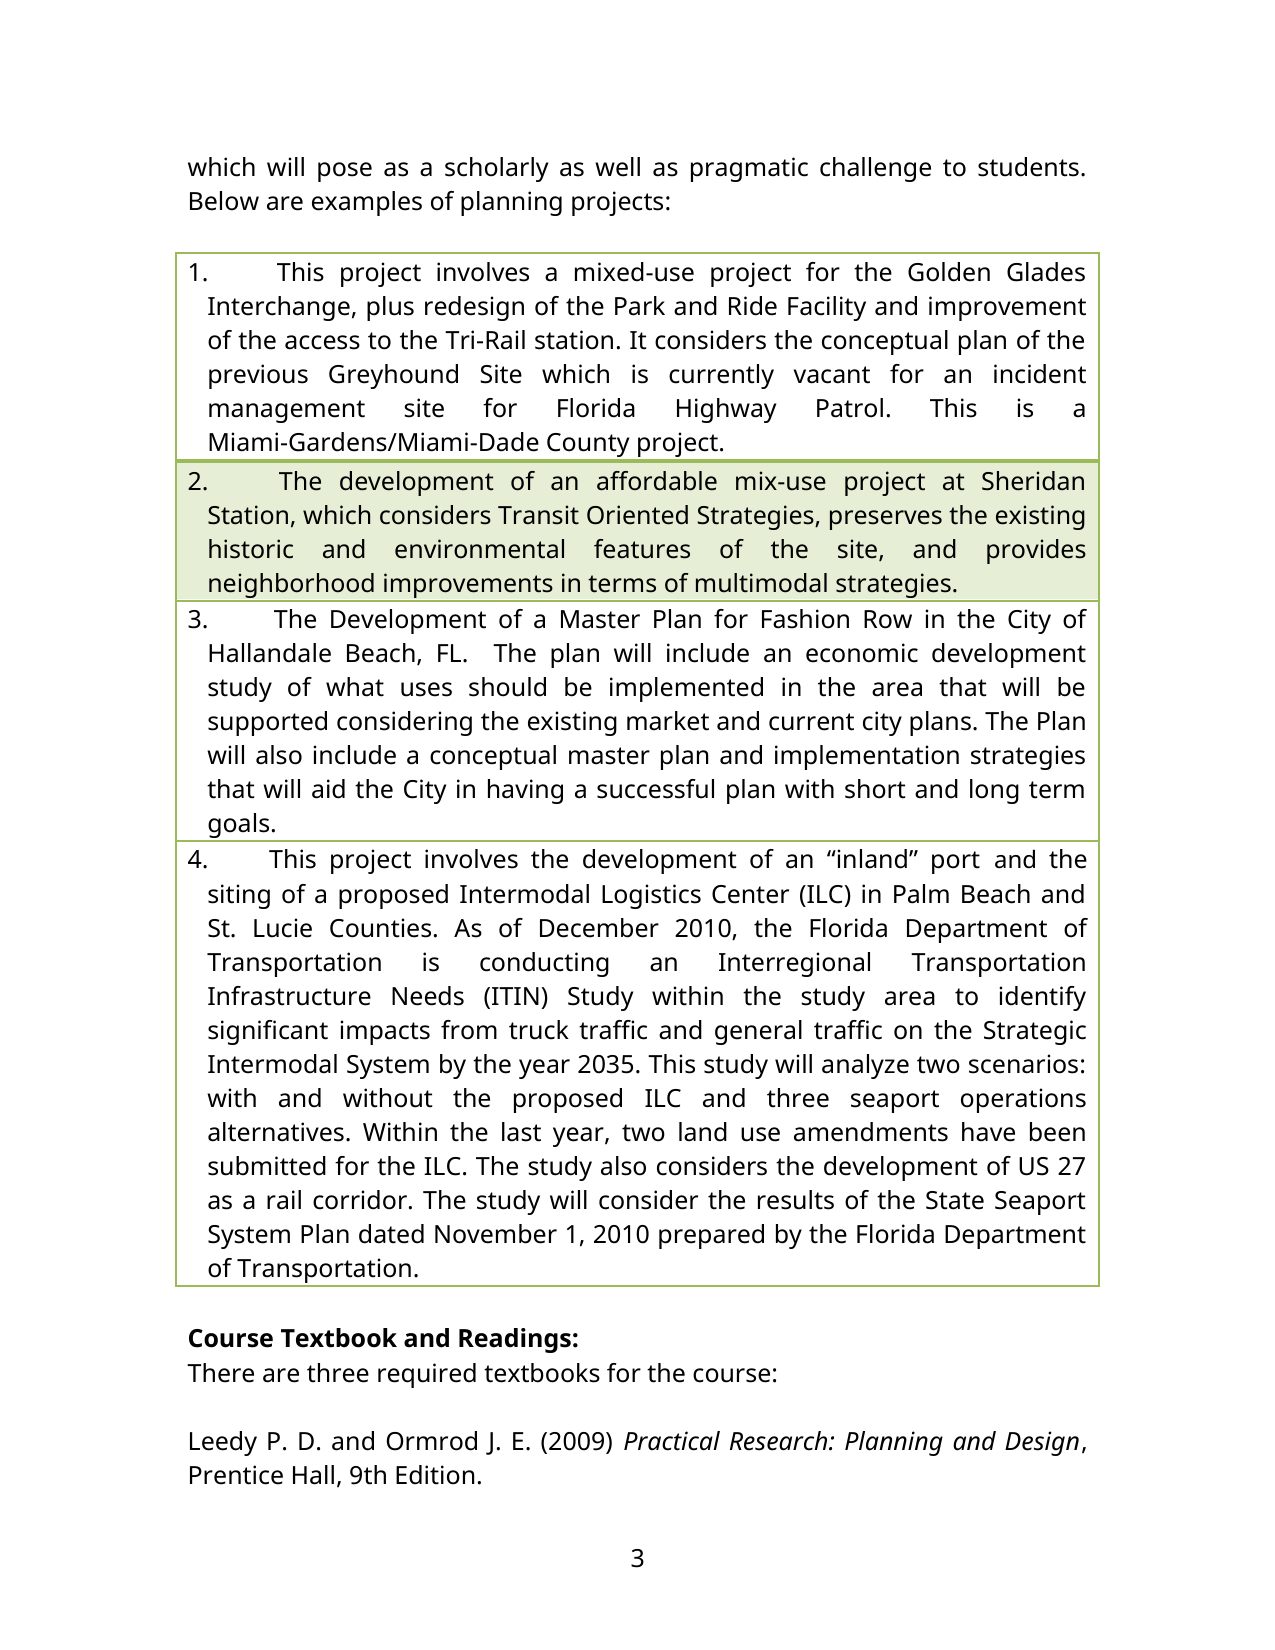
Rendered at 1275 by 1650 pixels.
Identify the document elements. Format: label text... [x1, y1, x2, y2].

text Course Textbook and Readings: [187, 1321, 1087, 1355]
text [187, 150, 1087, 218]
table_cell The development of an affordable mix-use project at Sheridan Station, which considers Transit Oriented Strategies, preserves the existing historic and environmental features of the site, and provides neighborhood improvements in terms of multimodal strategies. [177, 463, 1098, 599]
text There are three required textbooks for the course: [187, 1355, 1087, 1389]
table_header This project involves a mixed-use project for the Golden Glades Interchange, plus redesign of the Park and Ride Facility and improvement of the access to the Tri-Rail station. It considers the conceptual plan of the previous Greyhound Site which is currently vacant for an incident management site for Florida Highway Patrol. This is a Miami-Gardens/Miami-Dade County project. [177, 254, 1098, 459]
table_cell This project involves the development of an “inland” port and the siting of a proposed Intermodal Logistics Center (ILC) in Palm Beach and St. Lucie Counties. As of December 2010, the Florida Department of Transportation is conducting an Interregional Transportation Infrastructure Needs (ITIN) Study within the study area to identify significant impacts from truck traffic and general traffic on the Strategic Intermodal System by the year 2035. This study will analyze two scenarios: with and without the proposed ILC and three seaport operations alternatives. Within the last year, two land use amendments have been submitted for the ILC. The study also considers the development of US 27 as a rail corridor. The study will consider the results of the State Seaport System Plan dated November 1, 2010 prepared by the Florida Department of Transportation. [177, 842, 1098, 1285]
text Leedy P. D. and Ormrod J. E. (2009) Practical Research: Planning and Design, Prentice Hall, 9th Edition. [187, 1423, 1087, 1491]
table_cell The Development of a Master Plan for Fashion Row in the City of Hallandale Beach, FL. The plan will include an economic development study of what uses should be implemented in the area that will be supported considering the existing market and current city plans. The Plan will also include a conceptual master plan and implementation strategies that will aid the City in having a successful plan with short and long term goals. [177, 602, 1098, 840]
